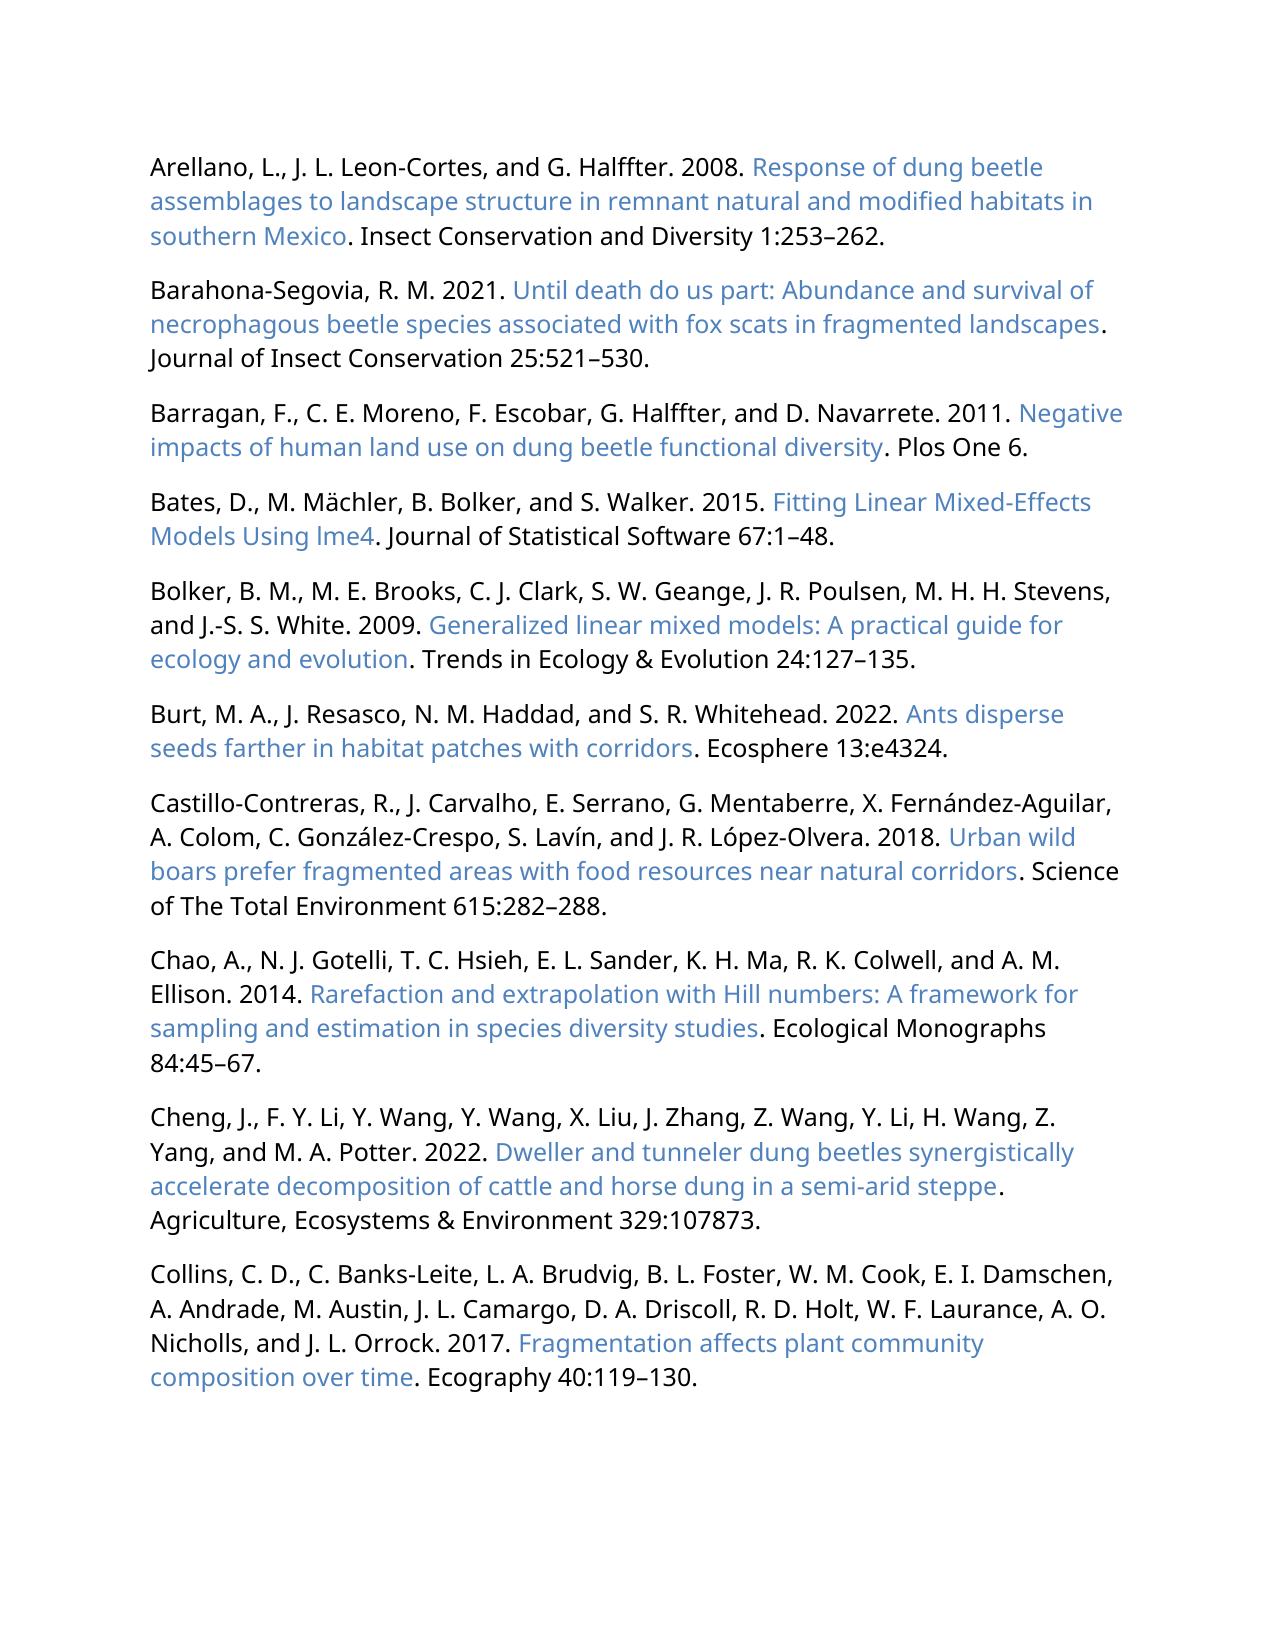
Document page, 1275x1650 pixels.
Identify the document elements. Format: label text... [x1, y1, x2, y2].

text Barahona-Segovia, R. M. 2021. Until death do us part: Abundance and survival of necrophagous beetle species associated with fox scats in fragmented landscapes. Journal of Insect Conservation 25:521–530. [150, 273, 1125, 375]
text Collins, C. D., C. Banks‐Leite, L. A. Brudvig, B. L. Foster, W. M. Cook, E. I. Damschen, A. Andrade, M. Austin, J. L. Camargo, D. A. Driscoll, R. D. Holt, W. F. Laurance, A. O. Nicholls, and J. L. Orrock. 2017. Fragmentation affects plant community composition over time. Ecography 40:119–130. [150, 1257, 1125, 1393]
text Barragan, F., C. E. Moreno, F. Escobar, G. Halffter, and D. Navarrete. 2011. Negative impacts of human land use on dung beetle functional diversity. Plos One 6. [150, 396, 1125, 464]
text Castillo-Contreras, R., J. Carvalho, E. Serrano, G. Mentaberre, X. Fernández-Aguilar, A. Colom, C. González-Crespo, S. Lavín, and J. R. López-Olvera. 2018. Urban wild boars prefer fragmented areas with food resources near natural corridors. Science of The Total Environment 615:282–288. [150, 786, 1125, 922]
text Cheng, J., F. Y. Li, Y. Wang, Y. Wang, X. Liu, J. Zhang, Z. Wang, Y. Li, H. Wang, Z. Yang, and M. A. Potter. 2022. Dweller and tunneler dung beetles synergistically accelerate decomposition of cattle and horse dung in a semi-arid steppe. Agriculture, Ecosystems & Environment 329:107873. [150, 1100, 1125, 1236]
text Arellano, L., J. L. Leon-Cortes, and G. Halffter. 2008. Response of dung beetle assemblages to landscape structure in remnant natural and modified habitats in southern Mexico. Insect Conservation and Diversity 1:253–262. [150, 150, 1125, 252]
text Burt, M. A., J. Resasco, N. M. Haddad, and S. R. Whitehead. 2022. Ants disperse seeds farther in habitat patches with corridors. Ecosphere 13:e4324. [150, 697, 1125, 765]
text Chao, A., N. J. Gotelli, T. C. Hsieh, E. L. Sander, K. H. Ma, R. K. Colwell, and A. M. Ellison. 2014. Rarefaction and extrapolation with Hill numbers: A framework for sampling and estimation in species diversity studies. Ecological Monographs 84:45–67. [150, 943, 1125, 1079]
text Bolker, B. M., M. E. Brooks, C. J. Clark, S. W. Geange, J. R. Poulsen, M. H. H. Stevens, and J.-S. S. White. 2009. Generalized linear mixed models: A practical guide for ecology and evolution. Trends in Ecology & Evolution 24:127–135. [150, 574, 1125, 676]
text Bates, D., M. Mächler, B. Bolker, and S. Walker. 2015. Fitting Linear Mixed-Effects Models Using lme4. Journal of Statistical Software 67:1–48. [150, 485, 1125, 553]
